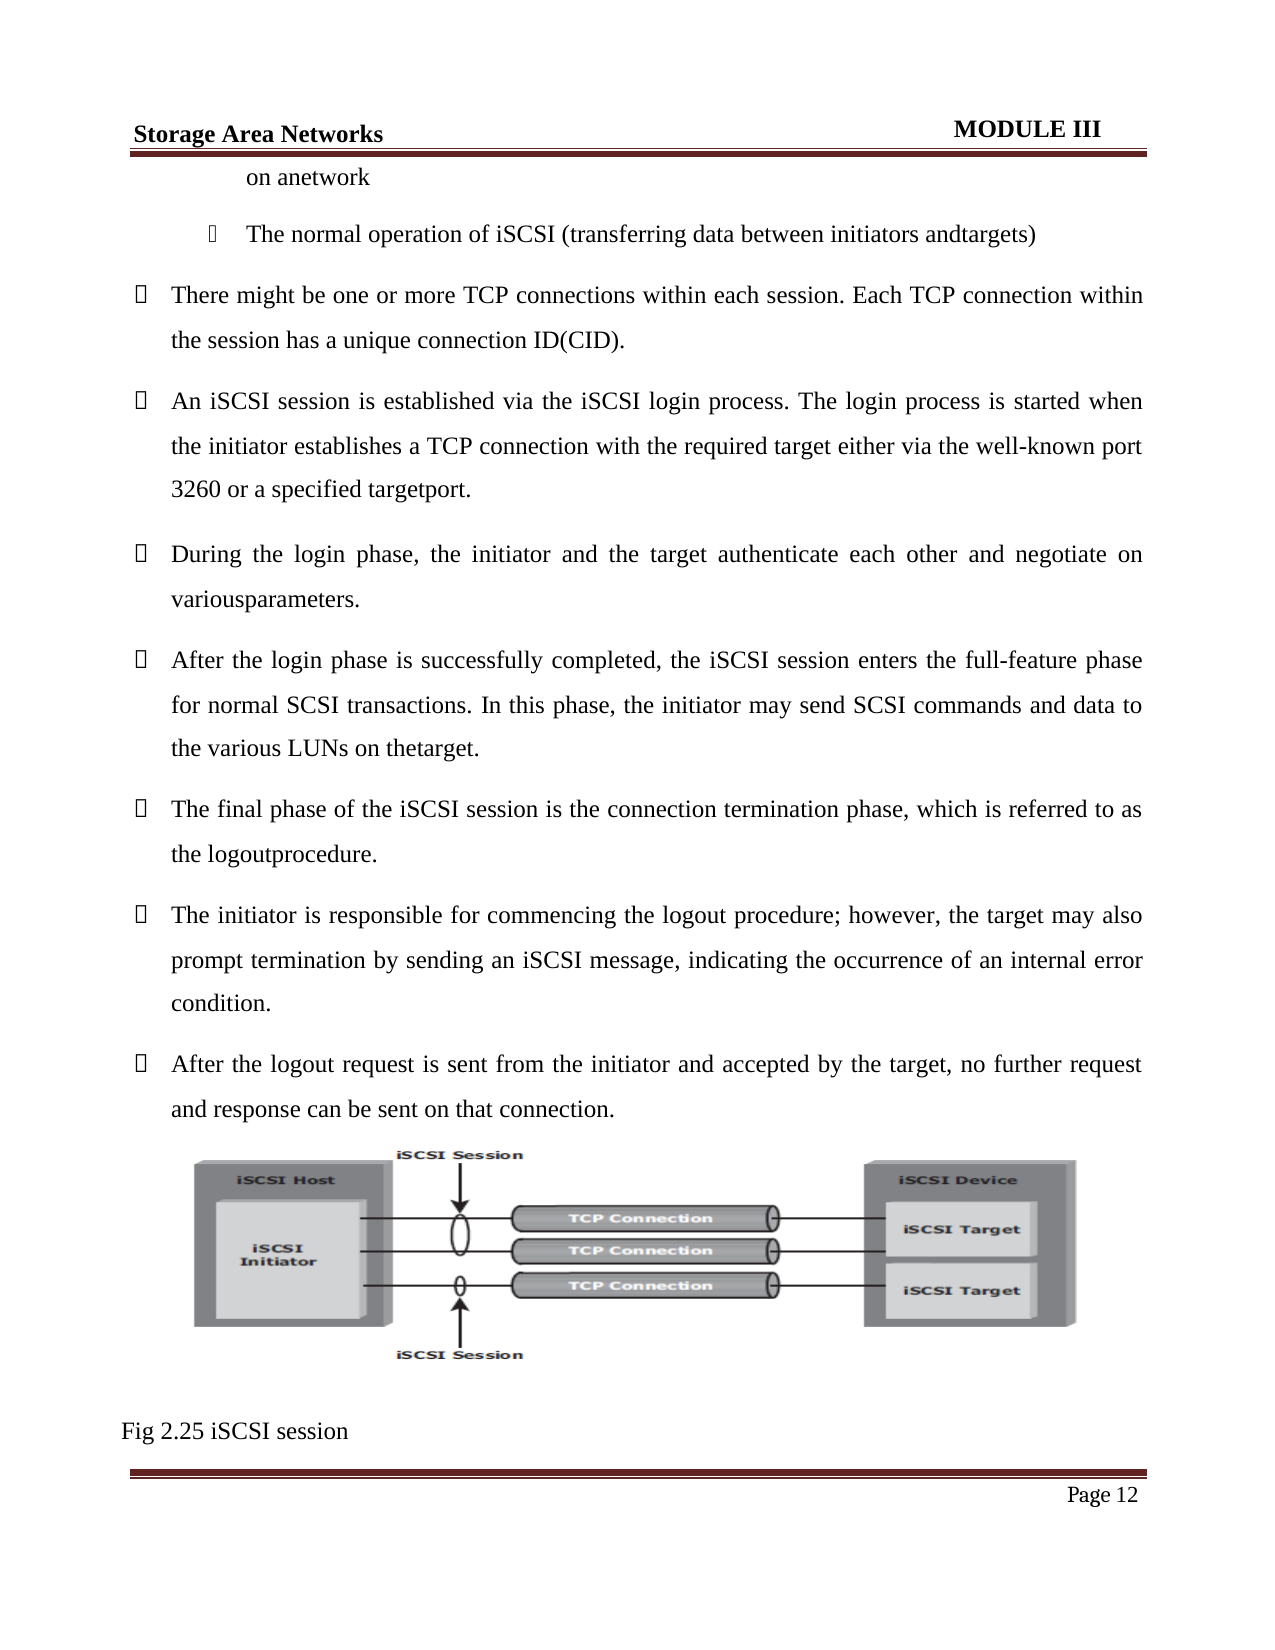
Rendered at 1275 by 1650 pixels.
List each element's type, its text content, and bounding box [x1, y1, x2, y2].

text Fig 2.25 iSCSI session [121, 1416, 1156, 1444]
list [208, 162, 1143, 191]
list The initiator is responsible for commencing the logout procedure; however, the target may also prompt termination by sending an iSCSI message, indicating the occurrence of an internal error condition. [133, 897, 1144, 1017]
list The final phase of the iSCSI session is the connection termination phase, which is referred to as the logoutprocedure. [133, 791, 1144, 868]
list There might be one or more TCP connections within each session. Each TCP connection within the session has a unique connection ID(CID). [133, 277, 1144, 354]
list An iSCSI session is established via the iSCSI login process. The login process is started when the initiator establishes a TCP connection with the required target either via the well-known port 3260 or a specified targetport. [133, 383, 1144, 503]
list After the login phase is successfully completed, the iSCSI session enters the full-feature phase for normal SCSI transactions. In this phase, the initiator may send SCSI commands and data to the various LUNs on thetarget. [133, 642, 1144, 762]
list During the login phase, the initiator and the target authenticate each other and negotiate on variousparameters. [133, 536, 1144, 613]
picture [171, 1138, 1110, 1365]
list After the logout request is sent from the initiator and accepted by the target, no further request and response can be sent on that connection. [133, 1046, 1144, 1123]
list The normal operation of iSCSI (transferring data between initiators andtargets) [208, 219, 1156, 248]
